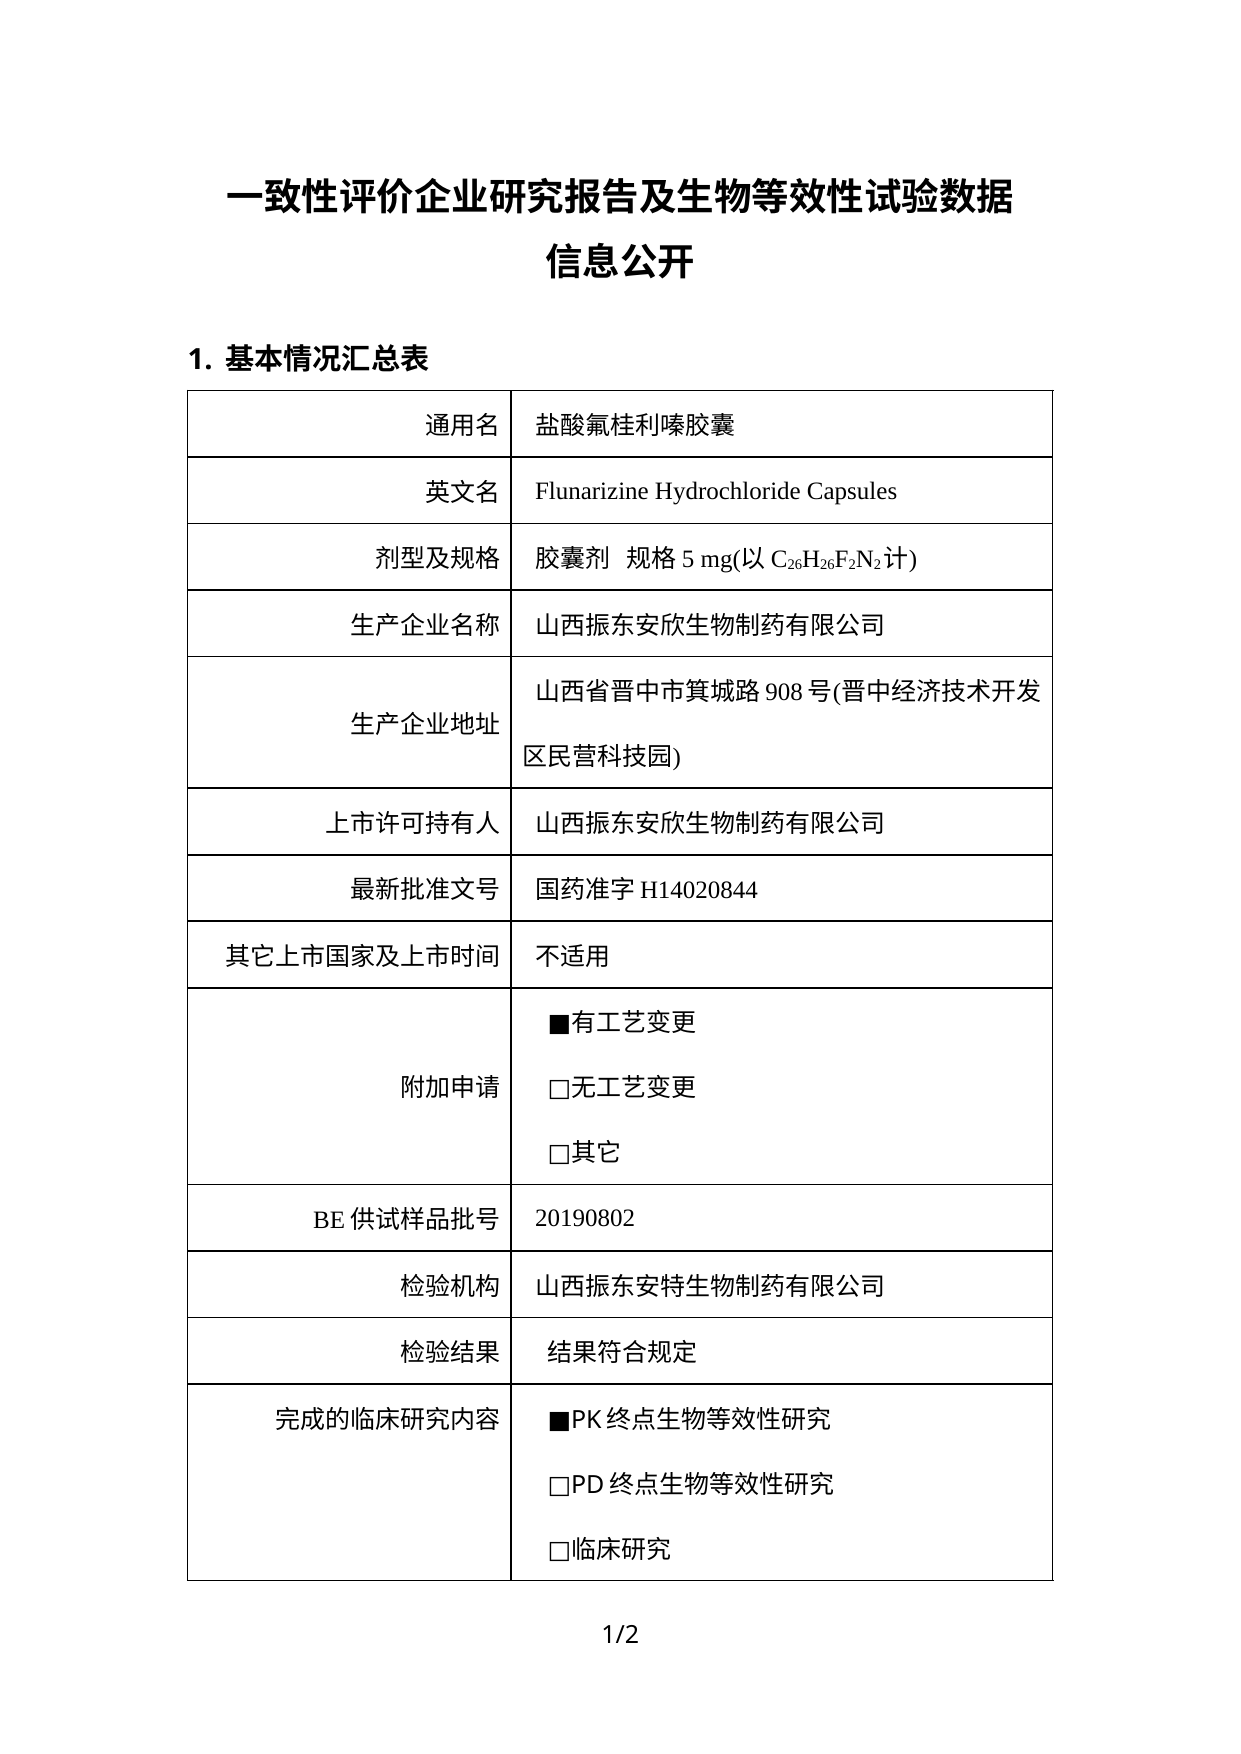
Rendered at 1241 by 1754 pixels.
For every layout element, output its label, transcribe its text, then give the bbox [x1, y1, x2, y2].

table_cell 生产企业地址 [188, 657, 510, 787]
table_cell 20190802 [512, 1185, 1052, 1250]
table_cell 检验结果 [188, 1318, 510, 1383]
table_cell 山西振东安特生物制药有限公司 [512, 1252, 1052, 1317]
table_cell 国药准字H14020844 [512, 856, 1052, 920]
table_header 盐酸氟桂利嗪胶囊 [512, 391, 1052, 456]
table_cell BE供试样品批号 [188, 1185, 510, 1250]
table_cell 英文名 [188, 458, 510, 523]
table_cell 生产企业名称 [188, 591, 510, 656]
table_cell 完成的临床研究内容 [188, 1385, 510, 1580]
table_cell ■有工艺变更 □无工艺变更 □其它 [512, 989, 1052, 1183]
list 基本情况汇总表 [187, 324, 1053, 389]
table_cell 检验机构 [188, 1252, 510, 1317]
table_cell 其它上市国家及上市时间 [188, 922, 510, 987]
text 信息公开 [187, 227, 1053, 292]
table_cell 剂型及规格 [188, 524, 510, 589]
text 一致性评价企业研究报告及生物等效性试验数据 [187, 162, 1053, 227]
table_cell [512, 1385, 1052, 1580]
table_cell 附加申请 [188, 989, 510, 1183]
table_cell 山西振东安欣生物制药有限公司 [512, 789, 1052, 854]
table_cell 山西振东安欣生物制药有限公司 [512, 591, 1052, 656]
table_cell 上市许可持有人 [188, 789, 510, 854]
table_cell 胶囊剂 规格5 mg(以C26H26F2N2计) [512, 524, 1052, 589]
table_cell 结果符合规定 [512, 1318, 1052, 1383]
table_cell 山西省晋中市箕城路908号(晋中经济技术开发区民营科技园) [512, 657, 1052, 787]
table_cell 最新批准文号 [188, 856, 510, 920]
table_header 通用名 [188, 391, 510, 456]
table_cell Flunarizine Hydrochloride Capsules [512, 458, 1052, 523]
table_cell 不适用 [512, 922, 1052, 987]
